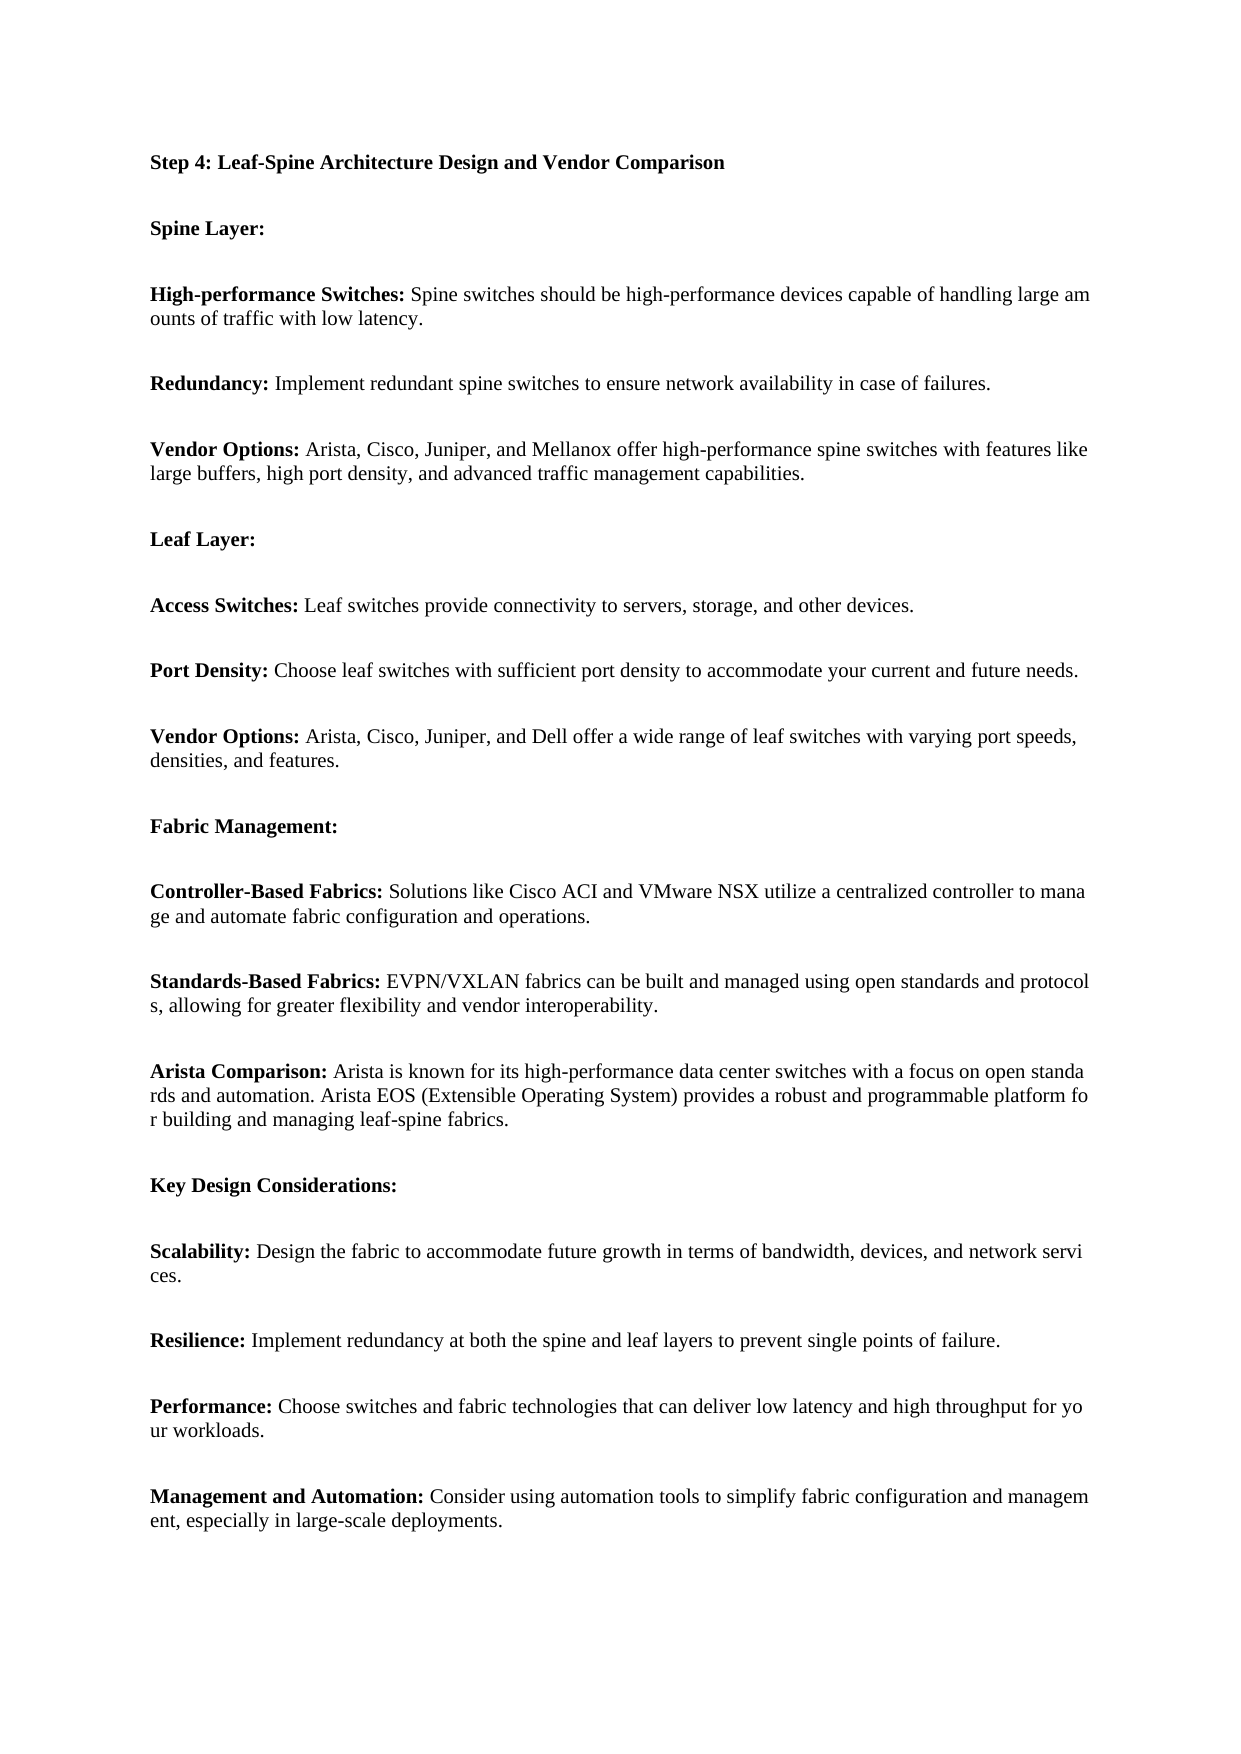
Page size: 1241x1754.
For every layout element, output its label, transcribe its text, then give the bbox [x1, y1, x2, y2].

subtitle Step 4: Leaf-Spine Architecture Design and Vendor Comparison [150, 150, 1090, 174]
subtitle Performance: Choose switches and fabric technologies that can deliver low latency and high throughput for your workloads. [150, 1394, 1090, 1442]
subtitle Spine Layer: [150, 216, 1090, 240]
subtitle Vendor Options: Arista, Cisco, Juniper, and Dell offer a wide range of leaf switches with varying port speeds, densities, and features. [150, 724, 1090, 772]
subtitle Arista Comparison: Arista is known for its high-performance data center switches with a focus on open standards and automation. Arista EOS (Extensible Operating System) provides a robust and programmable platform for building and managing leaf-spine fabrics. [150, 1059, 1090, 1131]
subtitle Key Design Considerations: [150, 1173, 1090, 1197]
subtitle Vendor Options: Arista, Cisco, Juniper, and Mellanox offer high-performance spine switches with features like large buffers, high port density, and advanced traffic management capabilities. [150, 437, 1090, 485]
subtitle Access Switches: Leaf switches provide connectivity to servers, storage, and other devices. [150, 592, 1090, 617]
subtitle Port Density: Choose leaf switches with sufficient port density to accommodate your current and future needs. [150, 658, 1090, 682]
subtitle Controller-Based Fabrics: Solutions like Cisco ACI and VMware NSX utilize a centralized controller to manage and automate fabric configuration and operations. [150, 879, 1090, 928]
subtitle Management and Automation: Consider using automation tools to simplify fabric configuration and management, especially in large-scale deployments. [150, 1484, 1090, 1532]
subtitle Fabric Management: [150, 814, 1090, 838]
subtitle Standards-Based Fabrics: EVPN/VXLAN fabrics can be built and managed using open standards and protocols, allowing for greater flexibility and vendor interoperability. [150, 969, 1090, 1017]
subtitle Resilience: Implement redundancy at both the spine and leaf layers to prevent single points of failure. [150, 1328, 1090, 1352]
subtitle High-performance Switches: Spine switches should be high-performance devices capable of handling large amounts of traffic with low latency. [150, 281, 1090, 329]
subtitle Scalability: Design the fabric to accommodate future growth in terms of bandwidth, devices, and network services. [150, 1239, 1090, 1287]
subtitle Redundancy: Implement redundant spine switches to ensure network availability in case of failures. [150, 371, 1090, 395]
subtitle Leaf Layer: [150, 527, 1090, 551]
